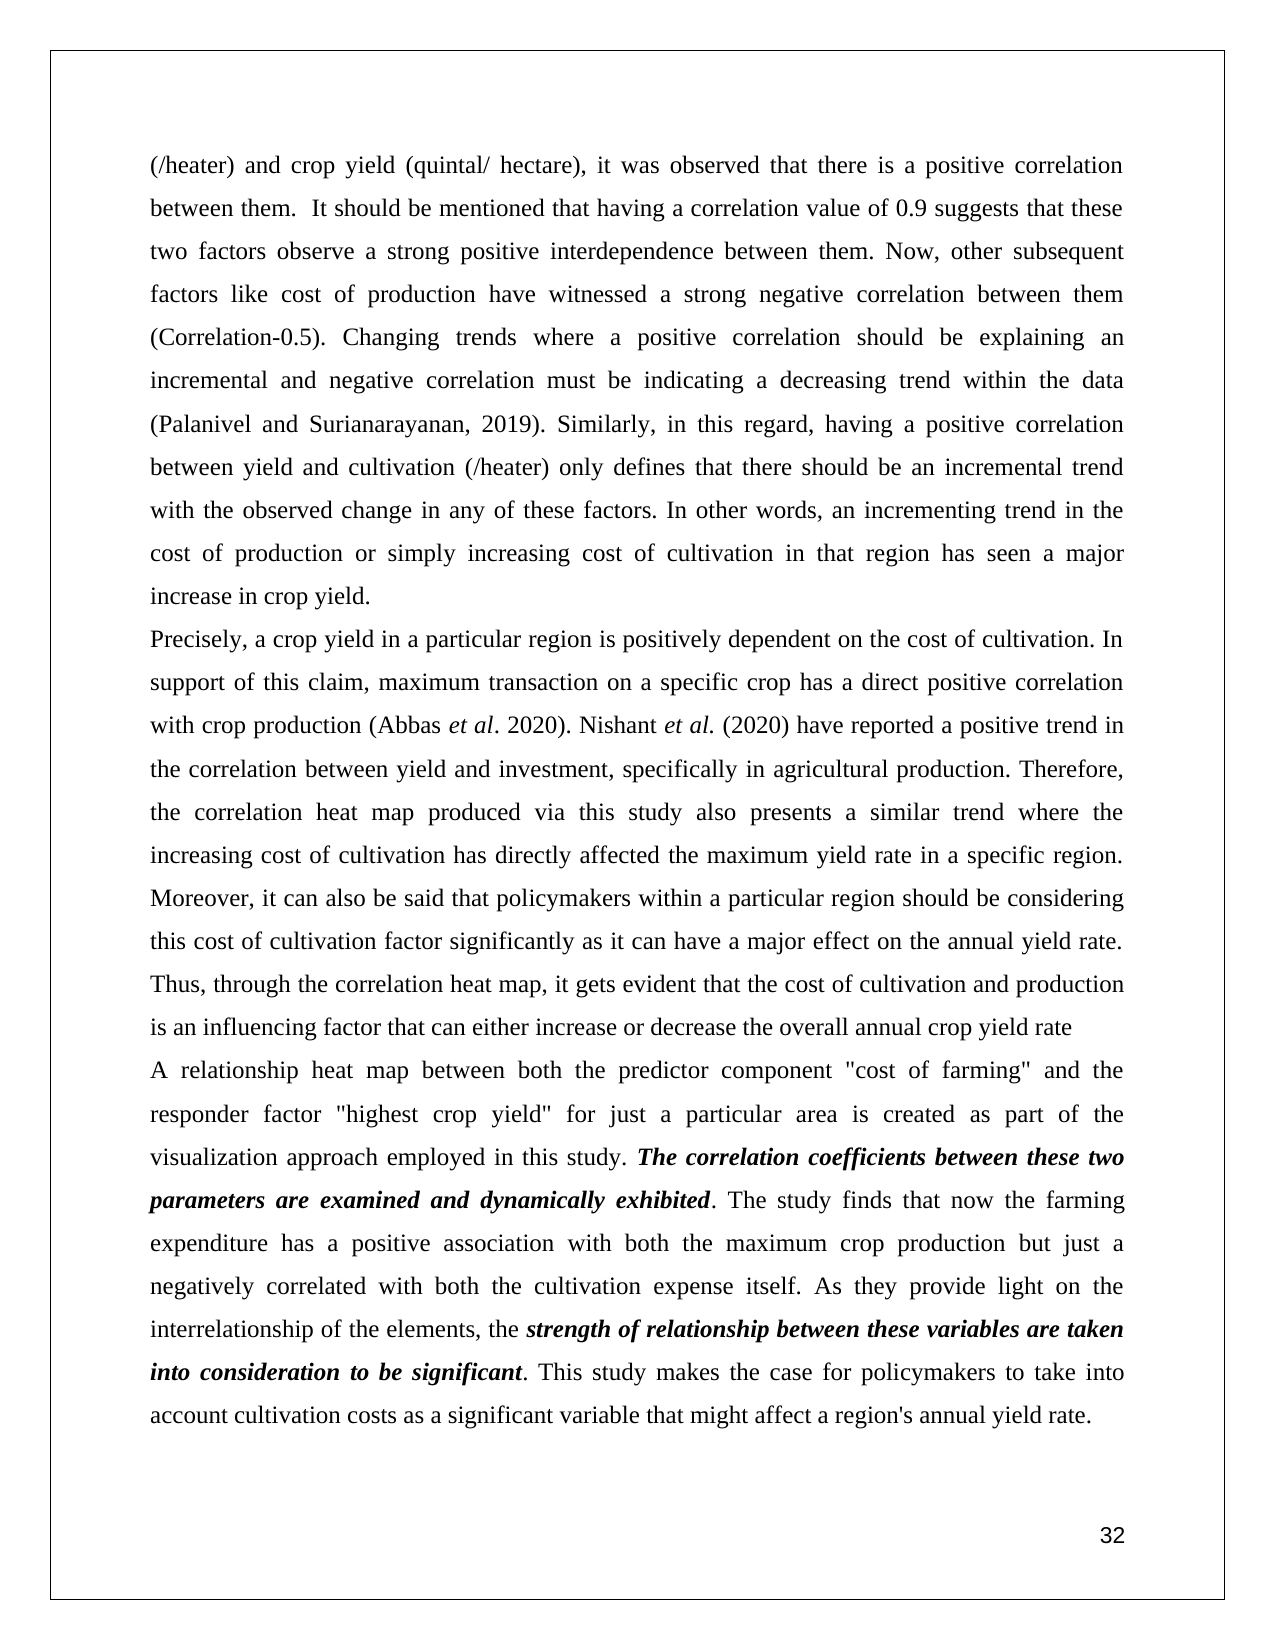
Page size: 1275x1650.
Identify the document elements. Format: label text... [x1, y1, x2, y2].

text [150, 150, 1125, 610]
text A relationship heat map between both the predictor component "cost of farming" and the responder factor "highest crop yield" for just a particular area is created as part of the visualization approach employed in this study. The correlation coefficients between these two parameters are examined and dynamically exhibited. The study finds that now the farming expenditure has a positive association with both the maximum crop production but just a negatively correlated with both the cultivation expense itself. As they provide light on the interrelationship of the elements, the strength of relationship between these variables are taken into consideration to be significant. This study makes the case for policymakers to take into account cultivation costs as a significant variable that might affect a region's annual yield rate. [150, 1056, 1125, 1429]
text Precisely, a crop yield in a particular region is positively dependent on the cost of cultivation. In support of this claim, maximum transaction on a specific crop has a direct positive correlation with crop production (Abbas et al. 2020). Nishant et al. (2020) have reported a positive trend in the correlation between yield and investment, specifically in agricultural production. Therefore, the correlation heat map produced via this study also presents a similar trend where the increasing cost of cultivation has directly affected the maximum yield rate in a specific region. Moreover, it can also be said that policymakers within a particular region should be considering this cost of cultivation factor significantly as it can have a major effect on the annual yield rate. Thus, through the correlation heat map, it gets evident that the cost of cultivation and production is an influencing factor that can either increase or decrease the overall annual crop yield rate [150, 624, 1125, 1041]
